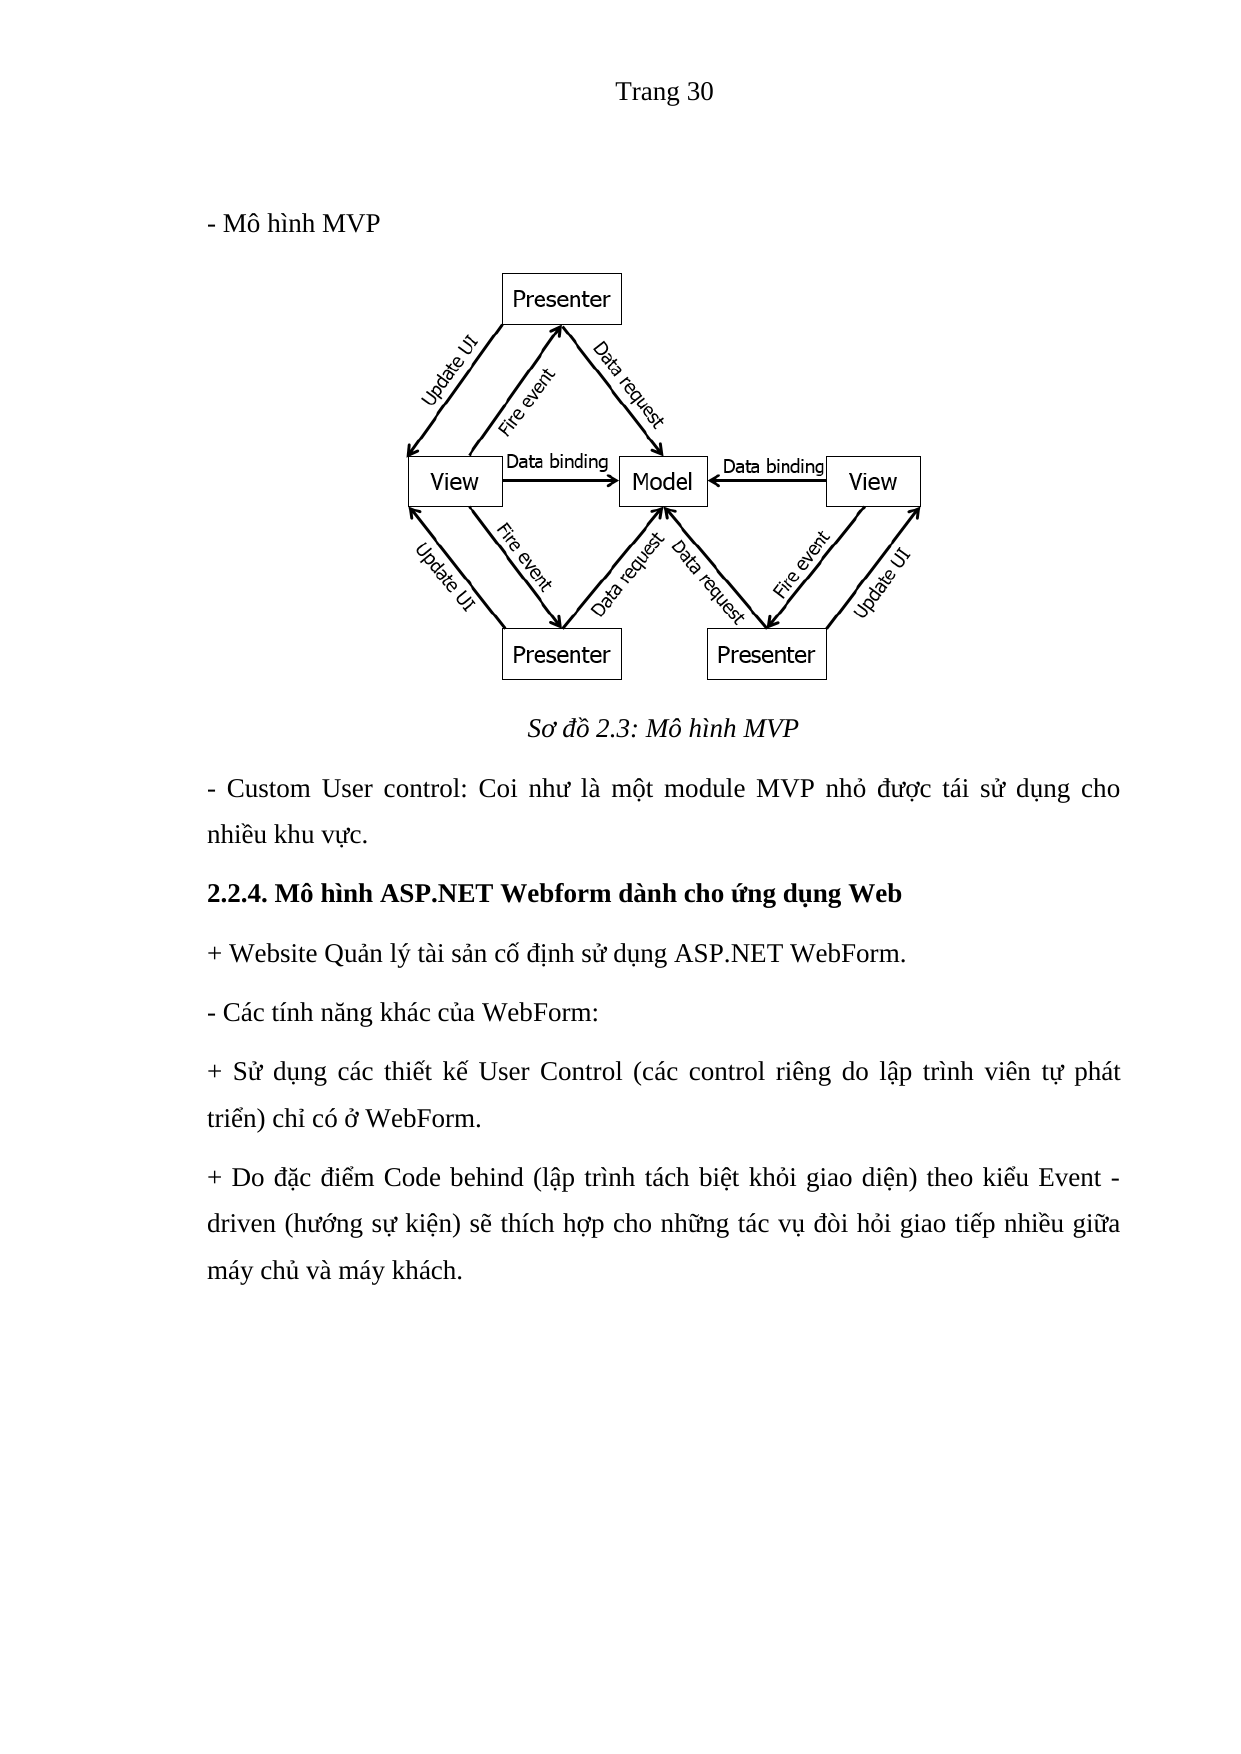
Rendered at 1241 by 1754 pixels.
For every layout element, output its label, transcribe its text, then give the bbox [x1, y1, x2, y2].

text Sơ đồ 2.3: Mô hình MVP [207, 712, 1122, 744]
text + Website Quản lý tài sản cố định sử dụng ASP.NET WebForm. [207, 937, 1122, 968]
text + Do đặc điểm Code behind (lập trình tách biệt khỏi giao diện) theo kiểu Event - driven (hướng sự kiện) sẽ thích hợp cho những tác vụ đòi hỏi giao tiếp nhiều giữa máy chủ và máy khách. [207, 1161, 1122, 1285]
text - Các tính năng khác của WebForm: [207, 996, 1122, 1027]
text + Sử dụng các thiết kế User Control (các control riêng do lập trình viên tự phát triển) chỉ có ở WebForm. [207, 1055, 1122, 1133]
text - Custom User control: Coi như là một module MVP nhỏ được tái sử dụng cho nhiều khu vực. [207, 772, 1122, 849]
picture [402, 266, 927, 685]
text - Mô hình MVP [207, 207, 1122, 238]
subtitle 2.2.4. Mô hình ASP.NET Webform dành cho ứng dụng Web [207, 877, 1122, 909]
